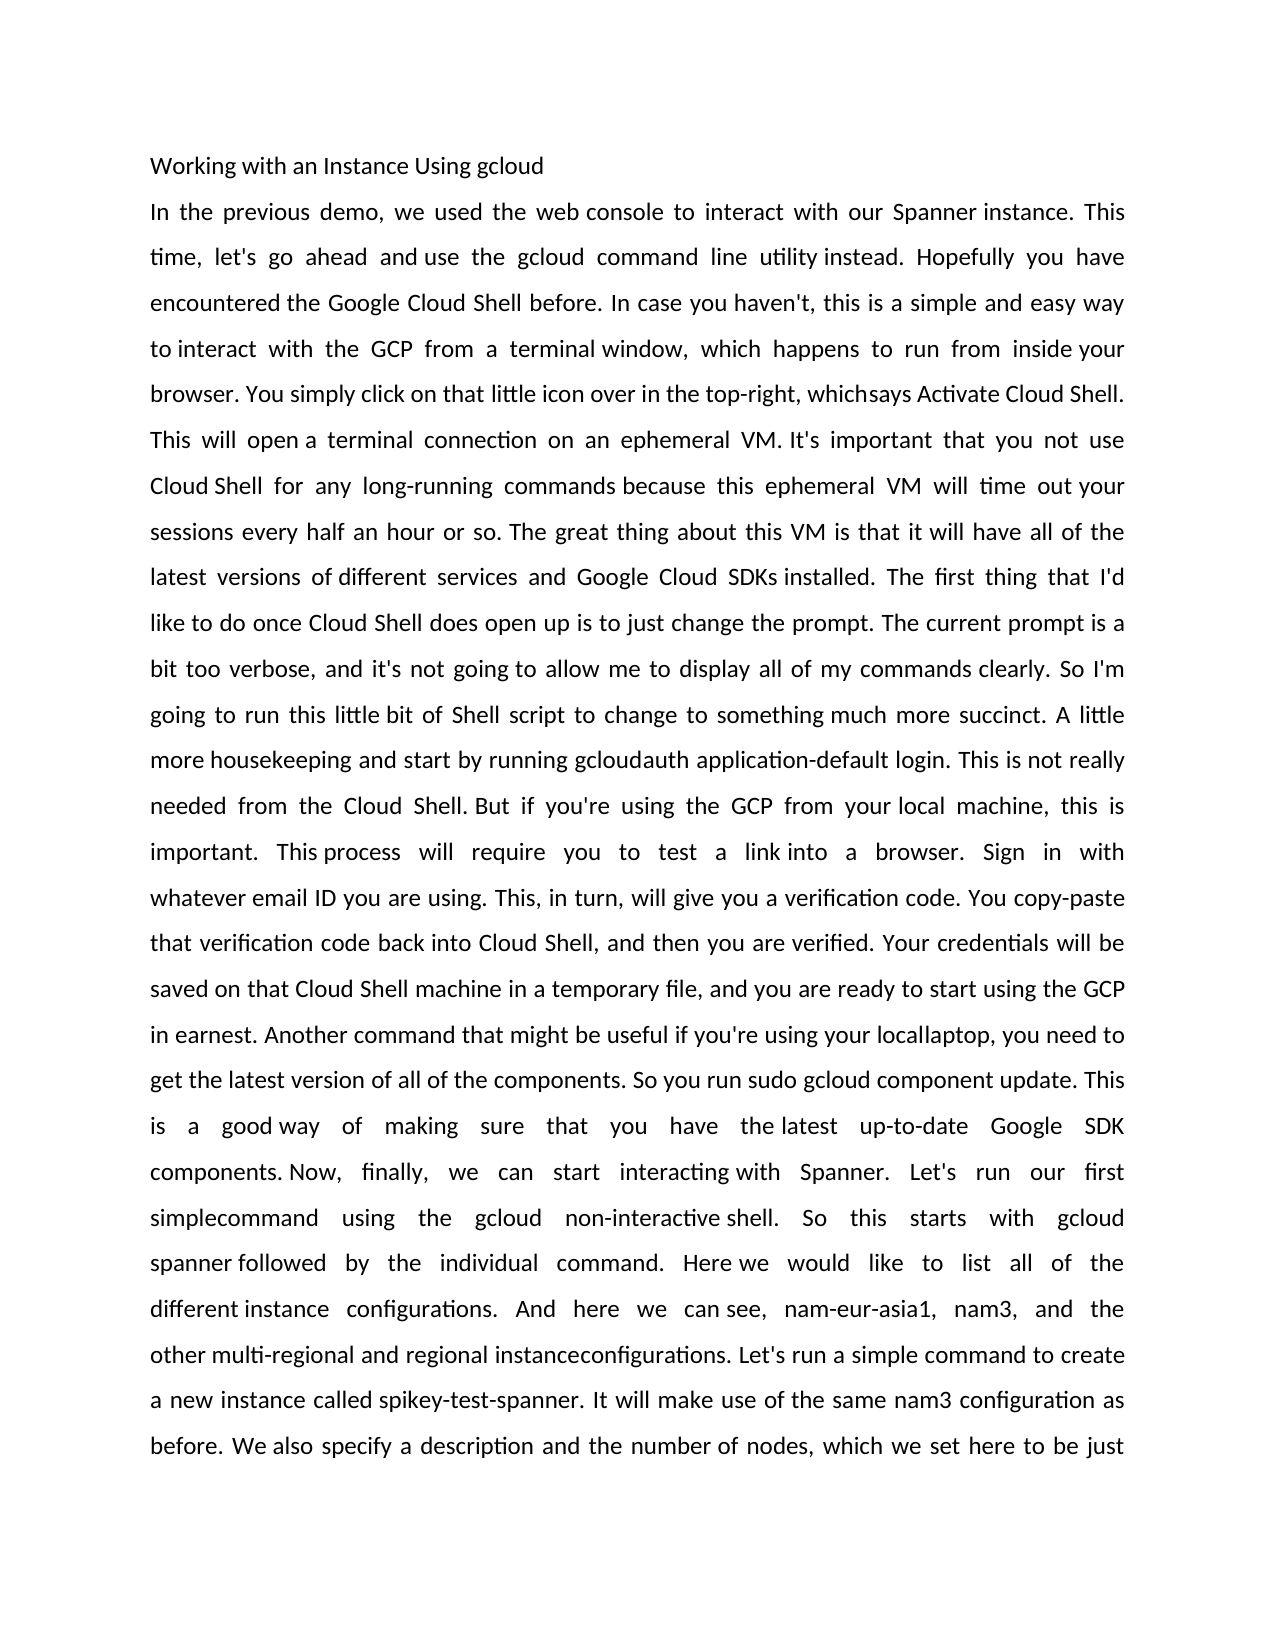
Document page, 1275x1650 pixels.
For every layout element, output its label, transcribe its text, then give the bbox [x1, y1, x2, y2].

text Working with an Instance Using gcloud [150, 150, 1125, 181]
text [150, 196, 1125, 1461]
